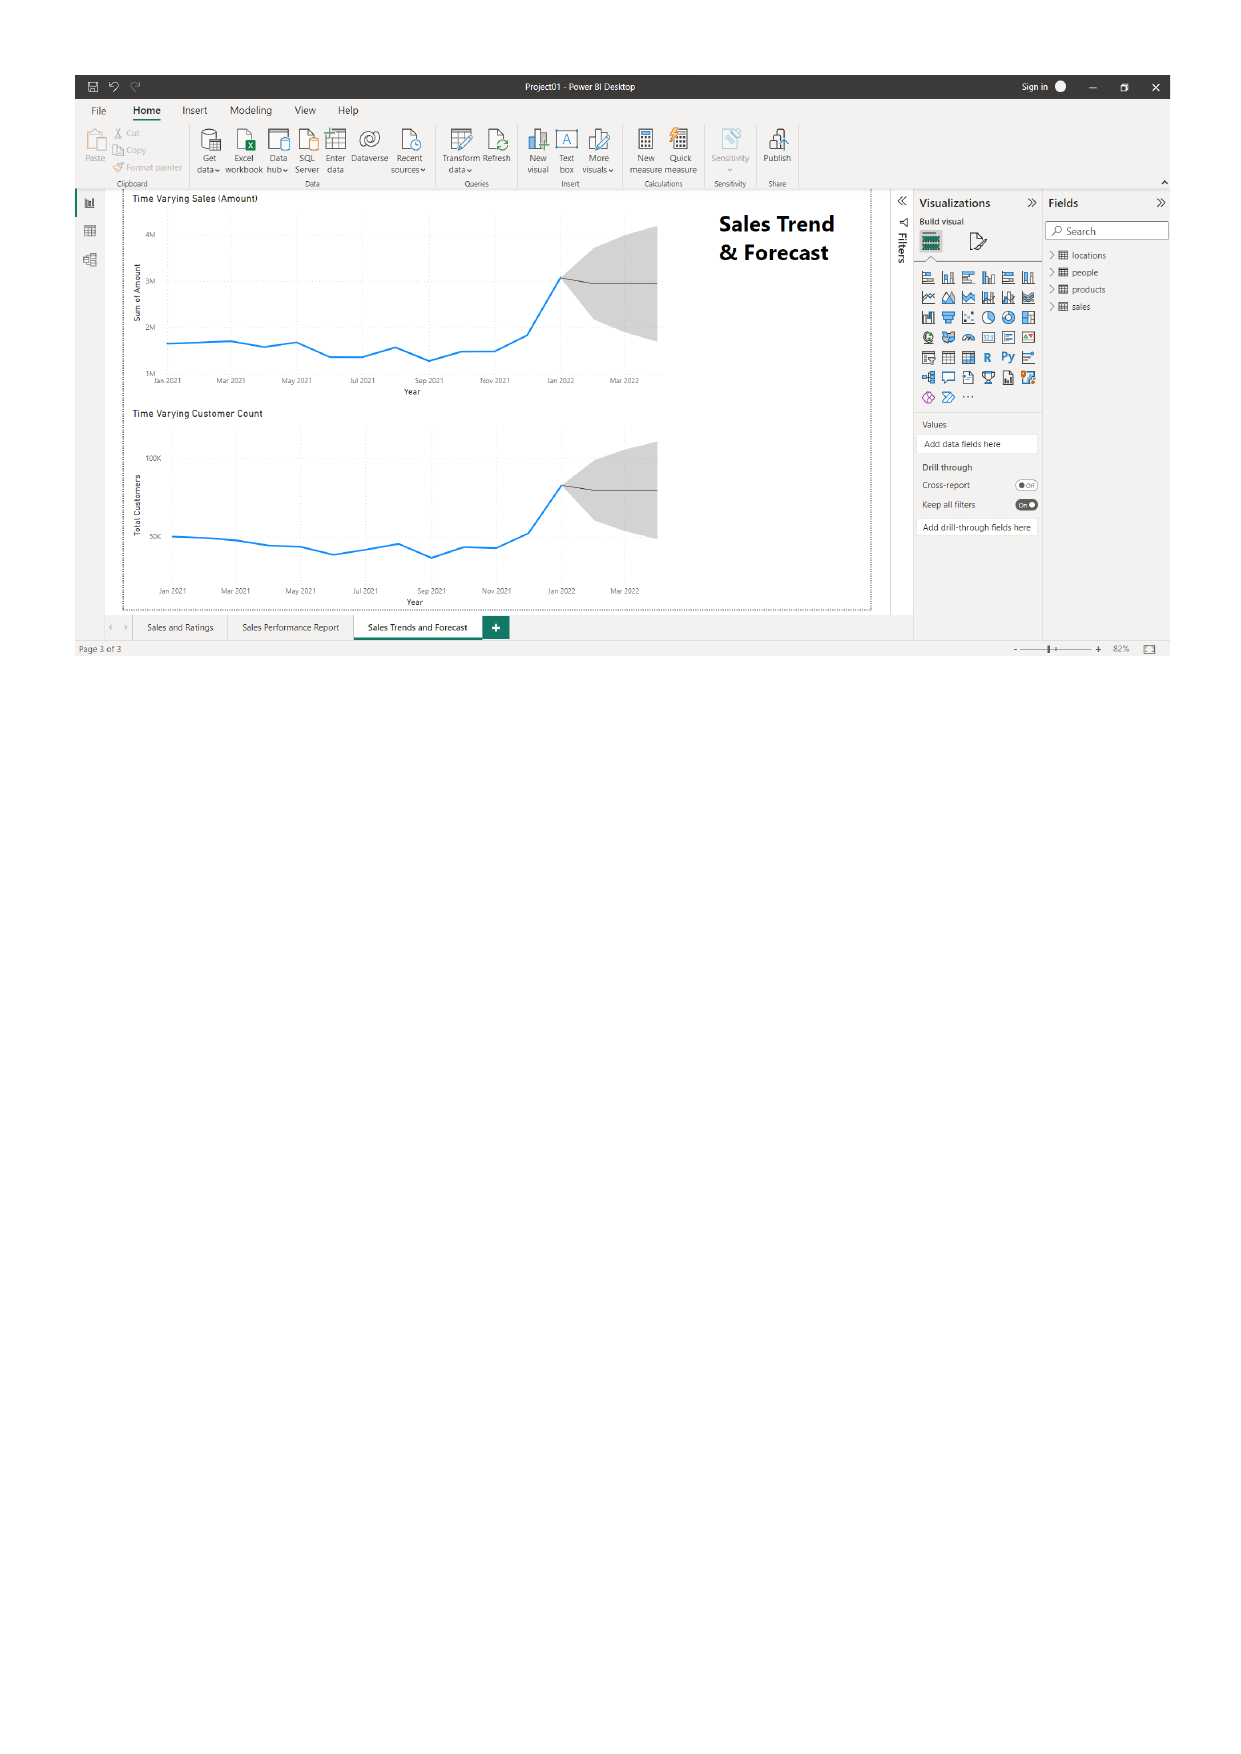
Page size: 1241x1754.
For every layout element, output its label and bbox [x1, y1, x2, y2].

picture [75, 75, 1171, 656]
